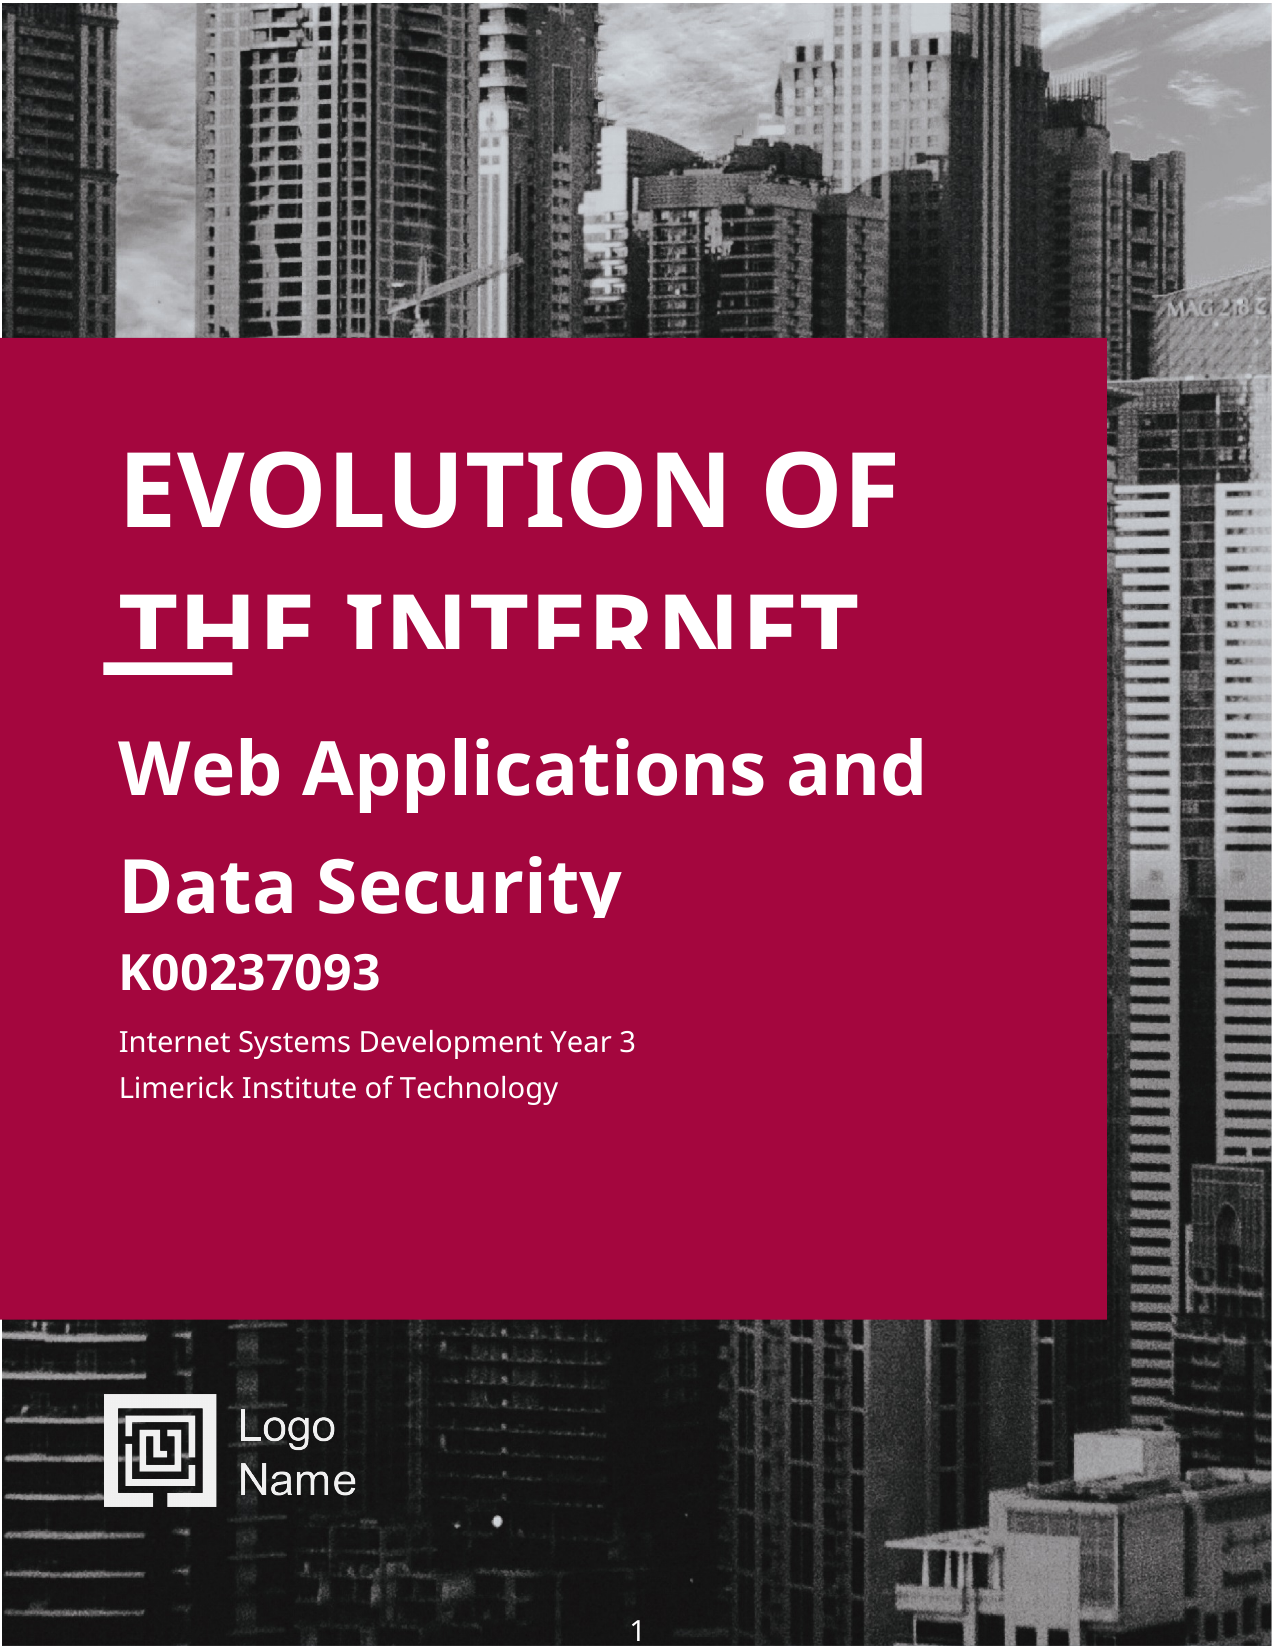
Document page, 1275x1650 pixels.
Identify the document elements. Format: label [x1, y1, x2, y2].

table_cell [104, 930, 993, 1327]
picture [2, 3, 1272, 1646]
table_header [104, 409, 993, 930]
